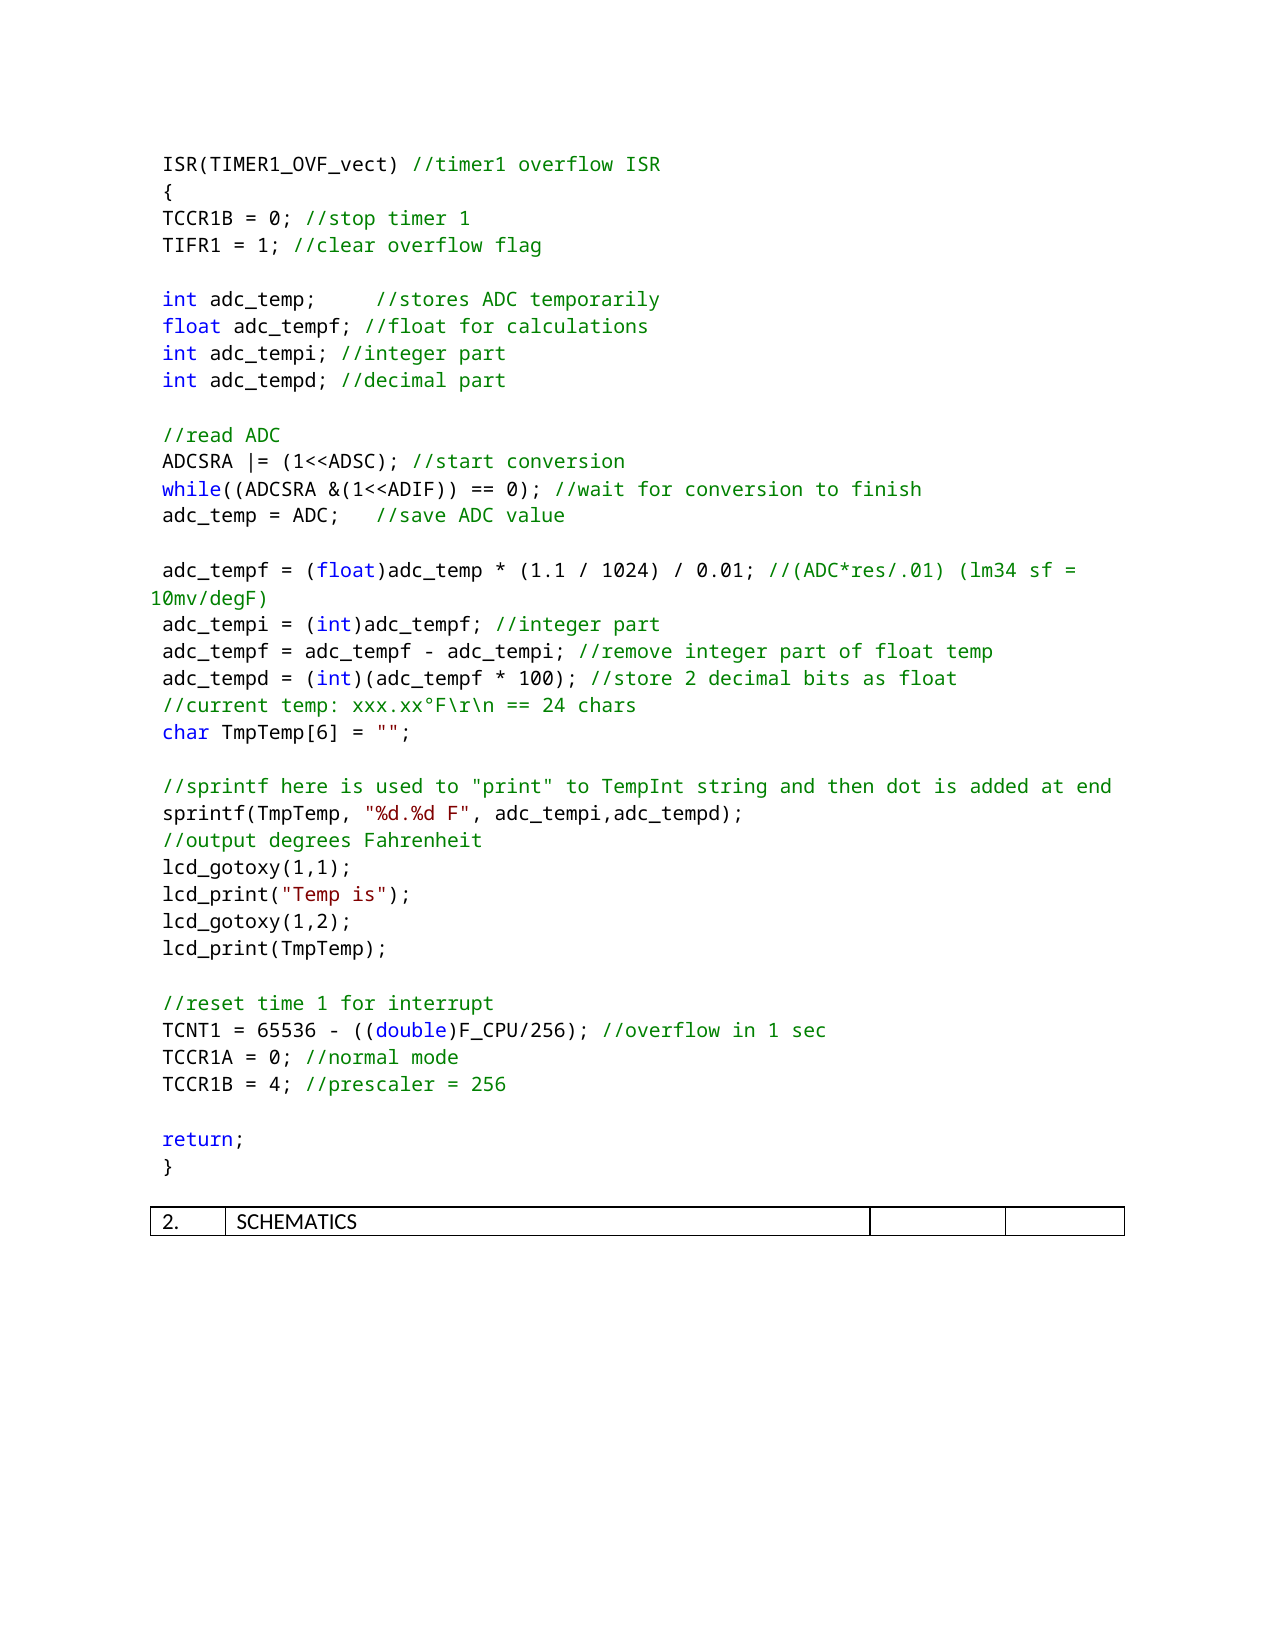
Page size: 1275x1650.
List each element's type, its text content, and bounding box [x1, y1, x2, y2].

text adc_temp = ADC; //save ADC value [150, 502, 1125, 529]
text lcd_gotoxy(1,2); [150, 907, 1125, 934]
text //sprintf here is used to "print" to TempInt string and then dot is added at end [150, 773, 1125, 799]
text TCCR1A = 0; //normal mode [150, 1043, 1125, 1070]
text } [150, 1152, 1125, 1179]
text sprintf(TmpTemp, "%d.%d F", adc_tempi,adc_tempd); [150, 799, 1125, 827]
text { [150, 177, 1125, 204]
text adc_tempf = adc_tempf - adc_tempi; //remove integer part of float temp [150, 638, 1125, 665]
text adc_tempd = (int)(adc_tempf * 100); //store 2 decimal bits as float [150, 665, 1125, 692]
text int adc_tempd; //decimal part [150, 366, 1125, 393]
text float adc_tempf; //float for calculations [150, 312, 1125, 339]
text TIFR1 = 1; //clear overflow flag [150, 231, 1125, 258]
text adc_tempf = (float)adc_temp * (1.1 / 1024) / 0.01; //(ADC*res/.01) (lm34 sf = 10mv/degF) [150, 557, 1125, 611]
text int adc_tempi; //integer part [150, 339, 1125, 366]
text lcd_print(TmpTemp); [150, 934, 1125, 961]
text int adc_temp; //stores ADC temporarily [150, 285, 1125, 312]
text lcd_print("Temp is"); [150, 881, 1125, 907]
text //read ADC [150, 421, 1125, 448]
text //current temp: xxx.xx°F\r\n == 24 chars [150, 692, 1125, 719]
text //output degrees Fahrenheit [150, 827, 1125, 853]
table_header SCHEMATICS [226, 1208, 869, 1235]
text char TmpTemp[6] = ""; [150, 719, 1125, 746]
text ADCSRA |= (1<<ADSC); //start conversion [150, 448, 1125, 475]
text TCCR1B = 4; //prescaler = 256 [150, 1070, 1125, 1097]
text TCCR1B = 0; //stop timer 1 [150, 204, 1125, 231]
table_header [871, 1208, 1005, 1235]
text adc_tempi = (int)adc_tempf; //integer part [150, 611, 1125, 638]
text ISR(TIMER1_OVF_vect) //timer1 overflow ISR [150, 150, 1125, 177]
text return; [150, 1125, 1125, 1152]
table_header 2. [151, 1208, 225, 1235]
table_header [1006, 1208, 1124, 1235]
text TCNT1 = 65536 - ((double)F_CPU/256); //overflow in 1 sec [150, 1016, 1125, 1043]
text while((ADCSRA &(1<<ADIF)) == 0); //wait for conversion to finish [150, 475, 1125, 502]
text //reset time 1 for interrupt [150, 989, 1125, 1016]
text lcd_gotoxy(1,1); [150, 853, 1125, 881]
